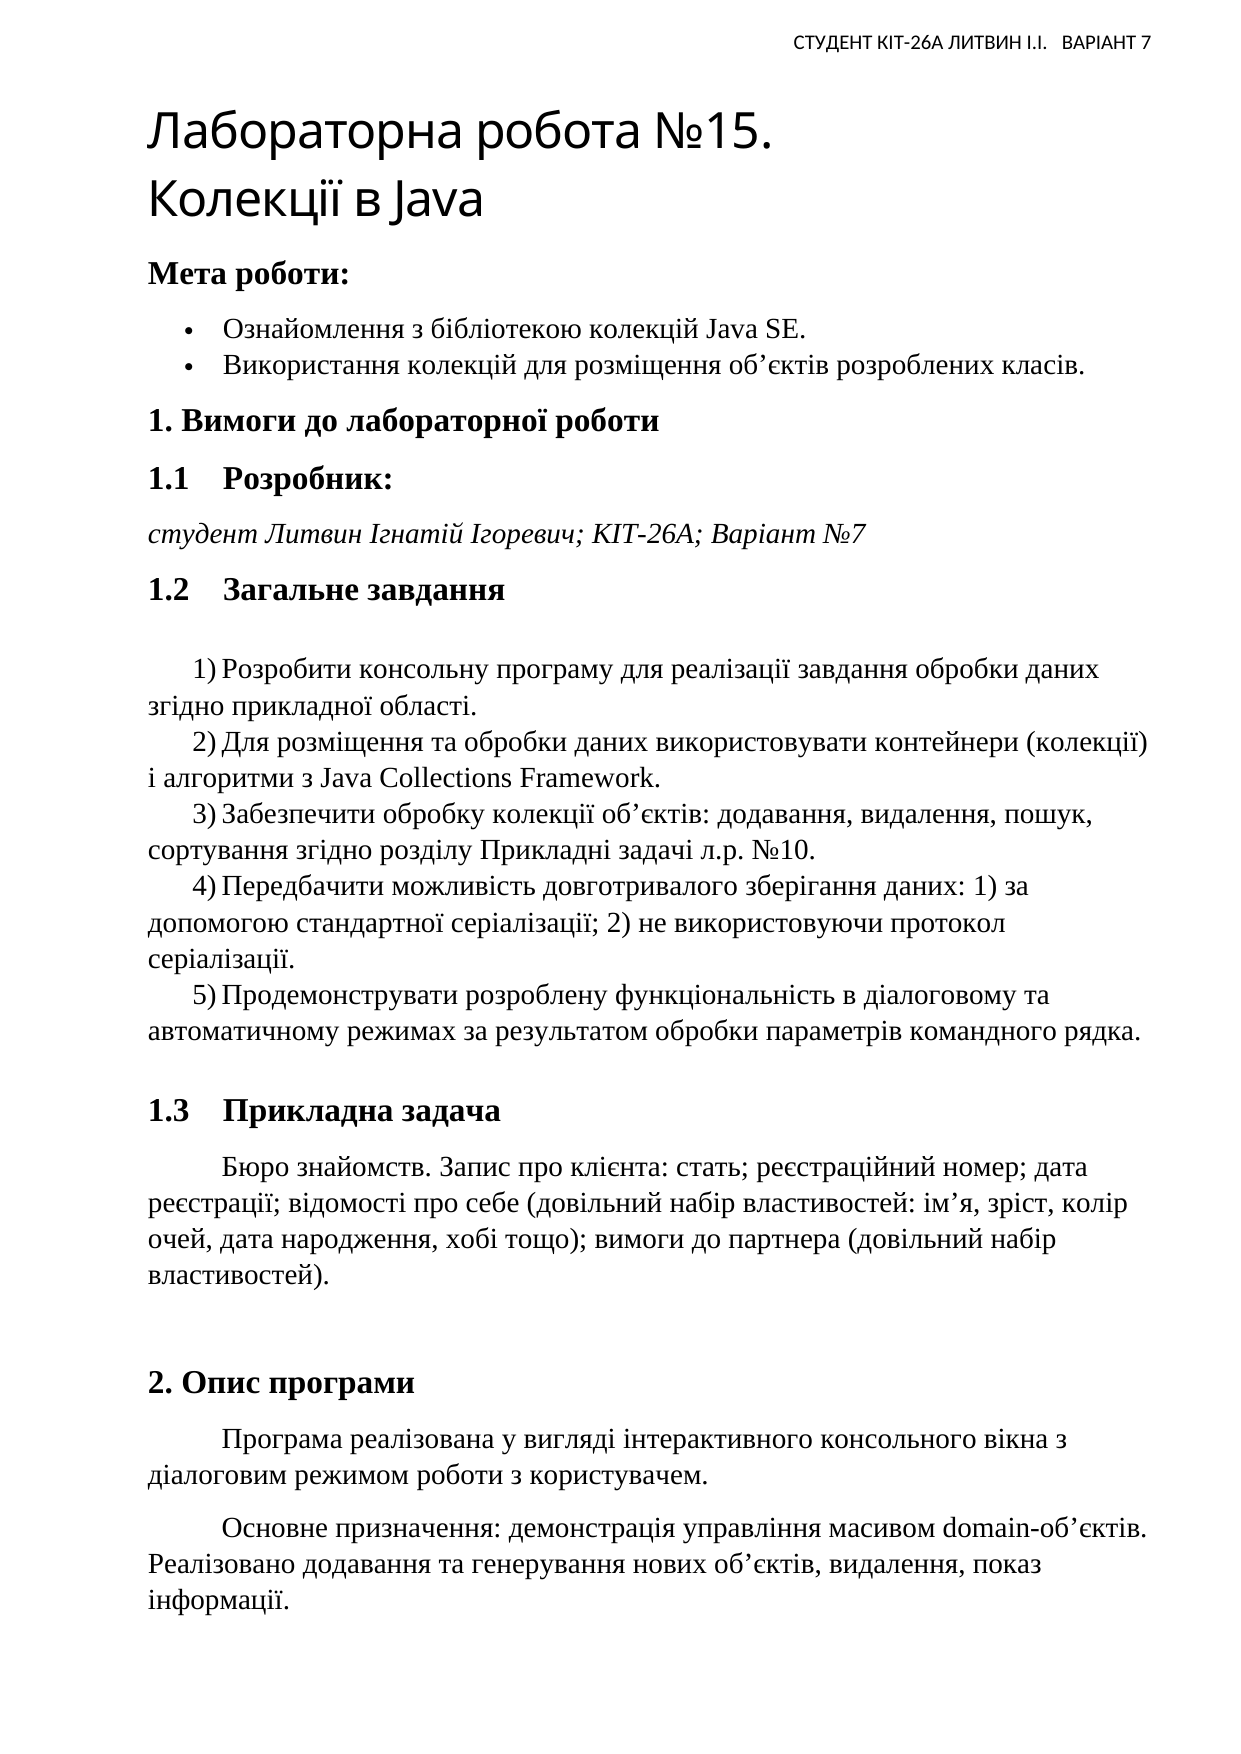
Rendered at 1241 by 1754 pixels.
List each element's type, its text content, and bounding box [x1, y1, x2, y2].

text 1. Вимоги до лабораторної роботи [148, 400, 1152, 438]
list Розробник: [148, 458, 1152, 496]
text Програма реалізована у вигляді інтерактивного консольного вікна з діалоговим режимом роботи з користувачем. [148, 1421, 1152, 1490]
list Загальне завдання [148, 569, 1152, 607]
list Розробити консольну програму для реалізації завдання обробки даних згідно прикладної області. [148, 652, 1152, 721]
list Продемонструвати розроблену функціональність в діалоговому та автоматичному режимах за результатом обробки параметрів командного рядка. [148, 977, 1152, 1047]
list Для розміщення та обробки даних використовувати контейнери (колекції) і алгоритми з Java Collections Framework. [148, 724, 1152, 794]
text Колекції в Java [148, 163, 1152, 231]
list Ознайомлення з бібліотекою колекцій Java SE. [185, 311, 1152, 345]
text Бюро знайомств. Запис про клієнта: стать; реєстраційний номер; дата реєстрації; відомості про себе (довільний набір властивостей: ім’я, зріст, колір очей, дата народження, хобі тощо); вимоги до партнера (довільний набір властивостей). [148, 1149, 1152, 1291]
text студент Литвин Ігнатій Ігоревич; КІТ-26А; Варіант №7 [148, 516, 1152, 550]
list Передбачити можливість довготривалого зберігання даних: 1) за допомогою стандартної серіалізації; 2) не використовуючи протокол серіалізації. [148, 868, 1152, 974]
text Основне призначення: демонстрація управління масивом domain-об’єктів. Реалізовано додавання та генерування нових об’єктів, видалення, показ інформації. [148, 1510, 1152, 1616]
text 2. Опис програми [148, 1363, 1152, 1401]
list Прикладна задача [148, 1091, 1152, 1129]
title Лабораторна робота №15. [148, 95, 1152, 163]
text Мета роботи: [148, 253, 1152, 291]
list Використання колекцій для розміщення об’єктів розроблених класів. [185, 347, 1152, 381]
list Забезпечити обробку колекції об’єктів: додавання, видалення, пошук, сортування згідно розділу Прикладні задачі л.р. №10. [148, 796, 1152, 866]
